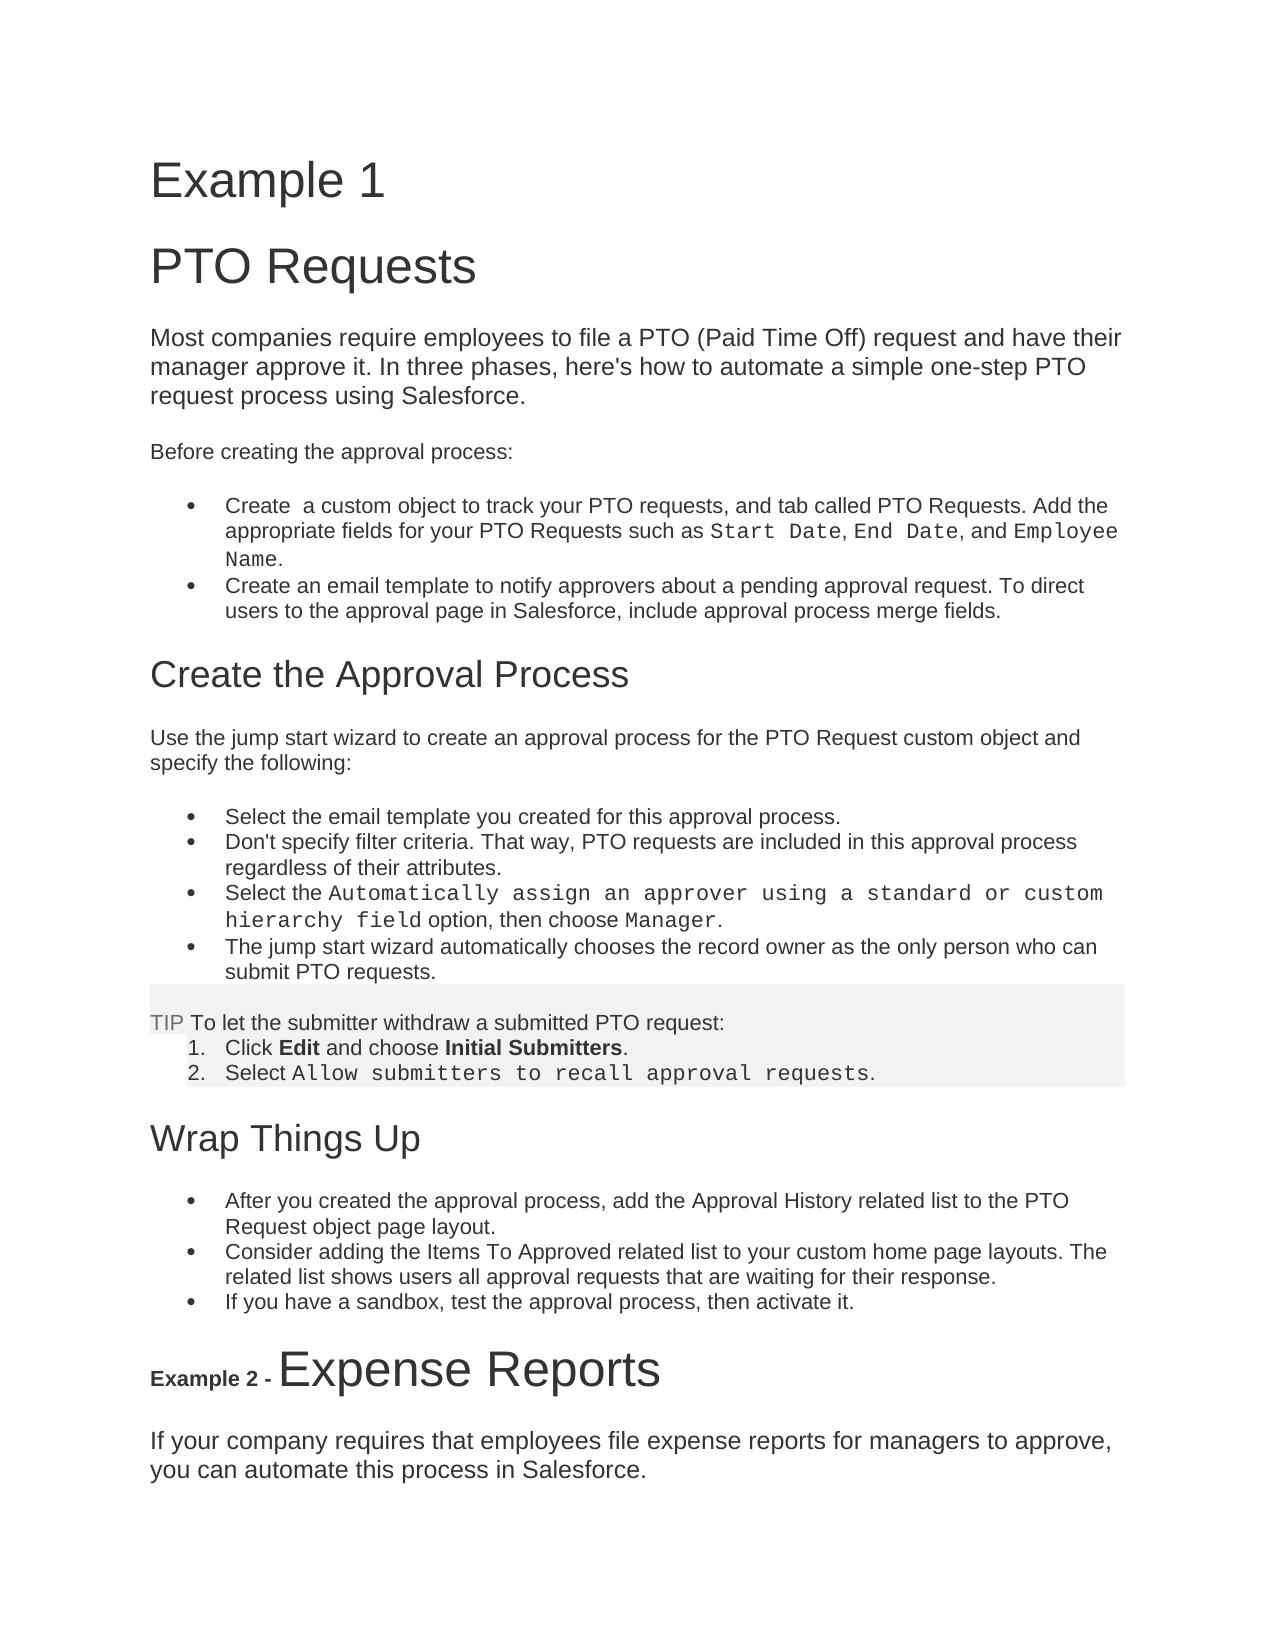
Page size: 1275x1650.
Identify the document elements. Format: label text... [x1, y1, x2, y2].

list Select the email template you created for this approval process. [187, 804, 1125, 829]
list If you have a sandbox, test the approval process, then activate it. [187, 1289, 1125, 1314]
list Create a custom object to track your PTO requests, and tab called PTO Requests. Add the appropriate fields for your PTO Requests such as Start Date, End Date, and Employee Name. [187, 493, 1125, 572]
text Use the jump start wizard to create an approval process for the PTO Request custom object and specify the following: [150, 724, 1125, 775]
text If your company requires that employees file expense reports for managers to approve, you can automate this process in Salesforce. [150, 1426, 1125, 1484]
text PTO Requests [150, 237, 1125, 294]
subtitle Example 2 - Expense Reports [150, 1339, 1125, 1397]
list Click Edit and choose Initial Submitters. [187, 1034, 1125, 1060]
text Example 1 [150, 150, 1125, 207]
list Select Allow submitters to recall approval requests. [187, 1060, 1125, 1087]
list After you created the approval process, add the Approval History related list to the PTO Request object page layout. [187, 1188, 1125, 1239]
text Most companies require employees to file a PTO (Paid Time Off) request and have their manager approve it. In three phases, here's how to automate a simple one-step PTO request process using Salesforce. [150, 323, 1125, 409]
list Don't specify filter criteria. That way, PTO requests are included in this approval process regardless of their attributes. [187, 829, 1125, 879]
list The jump start wizard automatically chooses the record owner as the only person who can submit PTO requests. [187, 934, 1125, 984]
text TIP To let the submitter withdraw a submitted PTO request: [150, 1009, 1125, 1034]
text Before creating the approval process: [150, 439, 1125, 464]
list Create an email template to notify approvers about a pending approval request. To direct users to the approval page in Salesforce, include approval process merge fields. [187, 572, 1125, 623]
text Wrap Things Up [150, 1116, 1125, 1159]
list Select the Automatically assign an approver using a standard or custom hierarchy field option, then choose Manager. [187, 879, 1125, 934]
list Consider adding the Items To Approved related list to your custom home page layouts. The related list shows users all approval requests that are waiting for their response. [187, 1239, 1125, 1289]
text Create the Approval Process [150, 652, 1125, 695]
